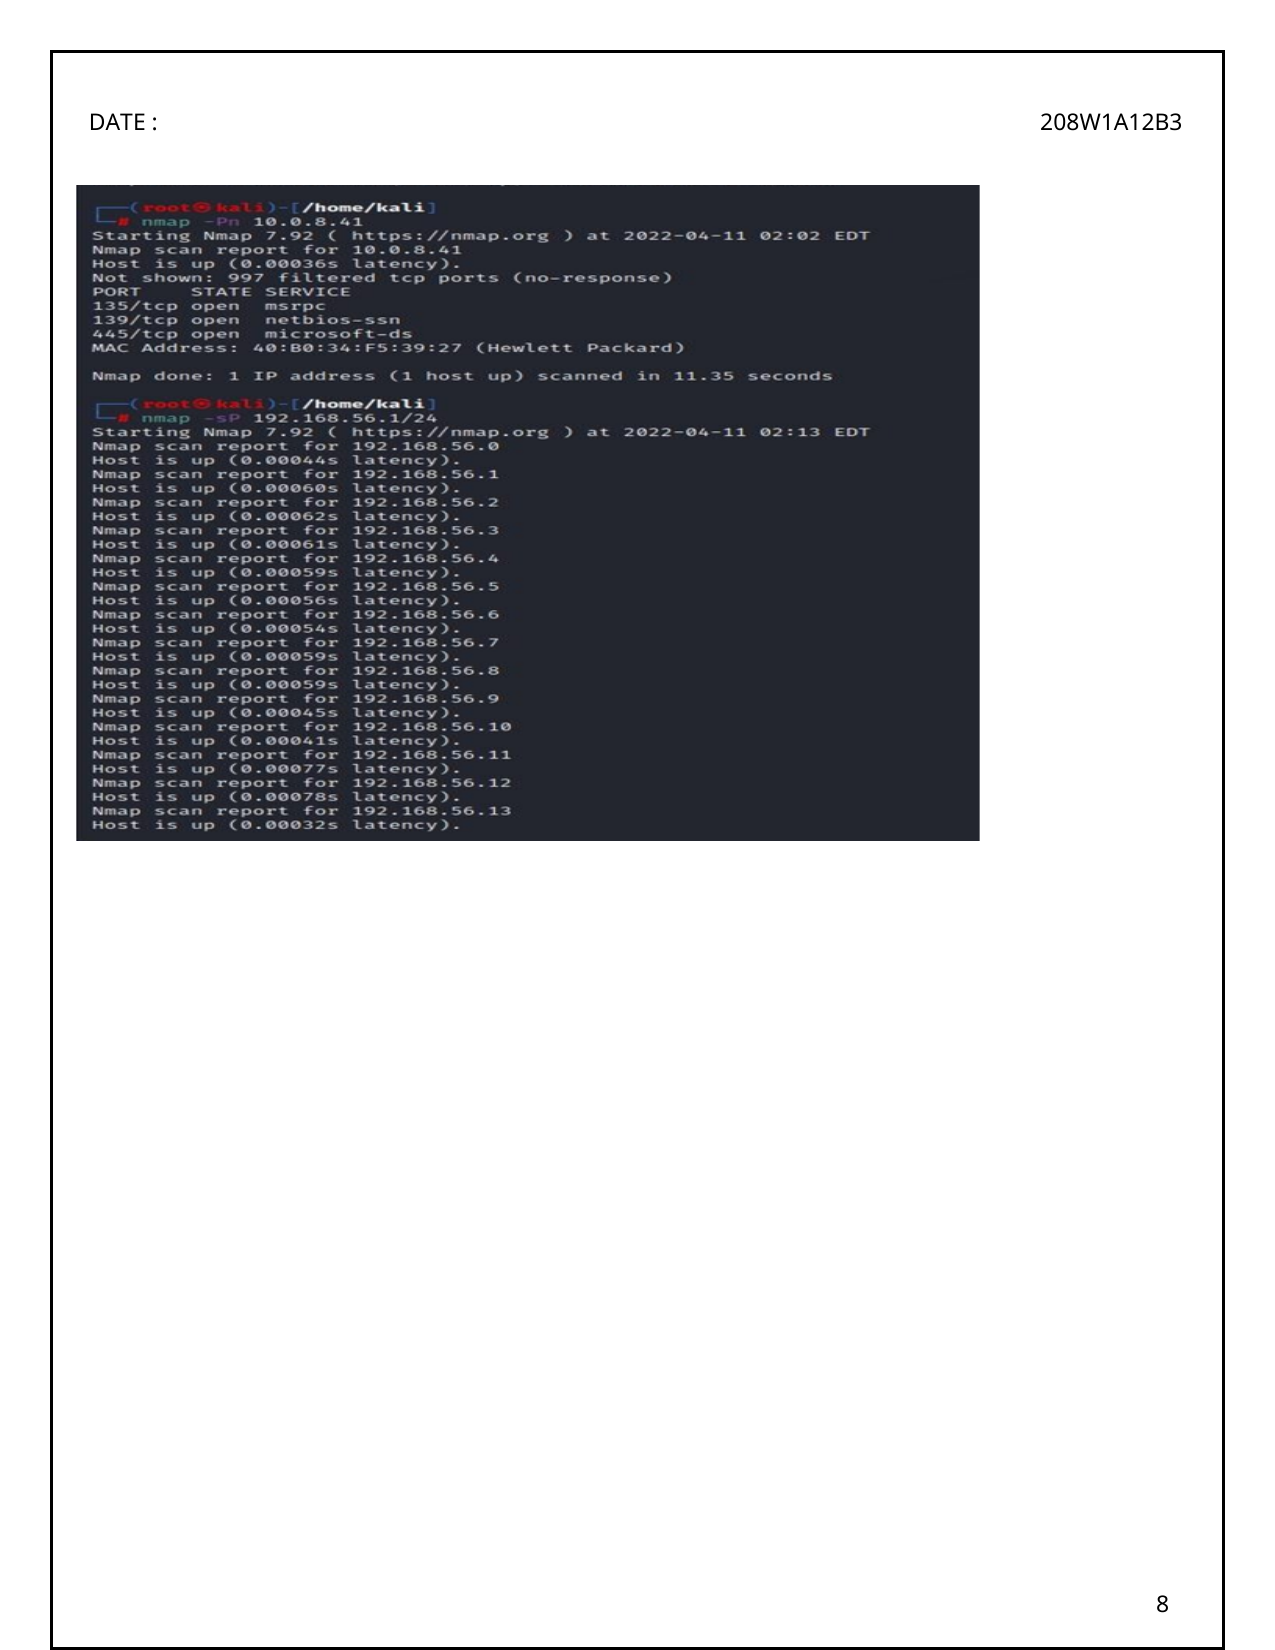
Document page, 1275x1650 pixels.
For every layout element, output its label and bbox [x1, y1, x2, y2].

picture [75, 185, 980, 841]
